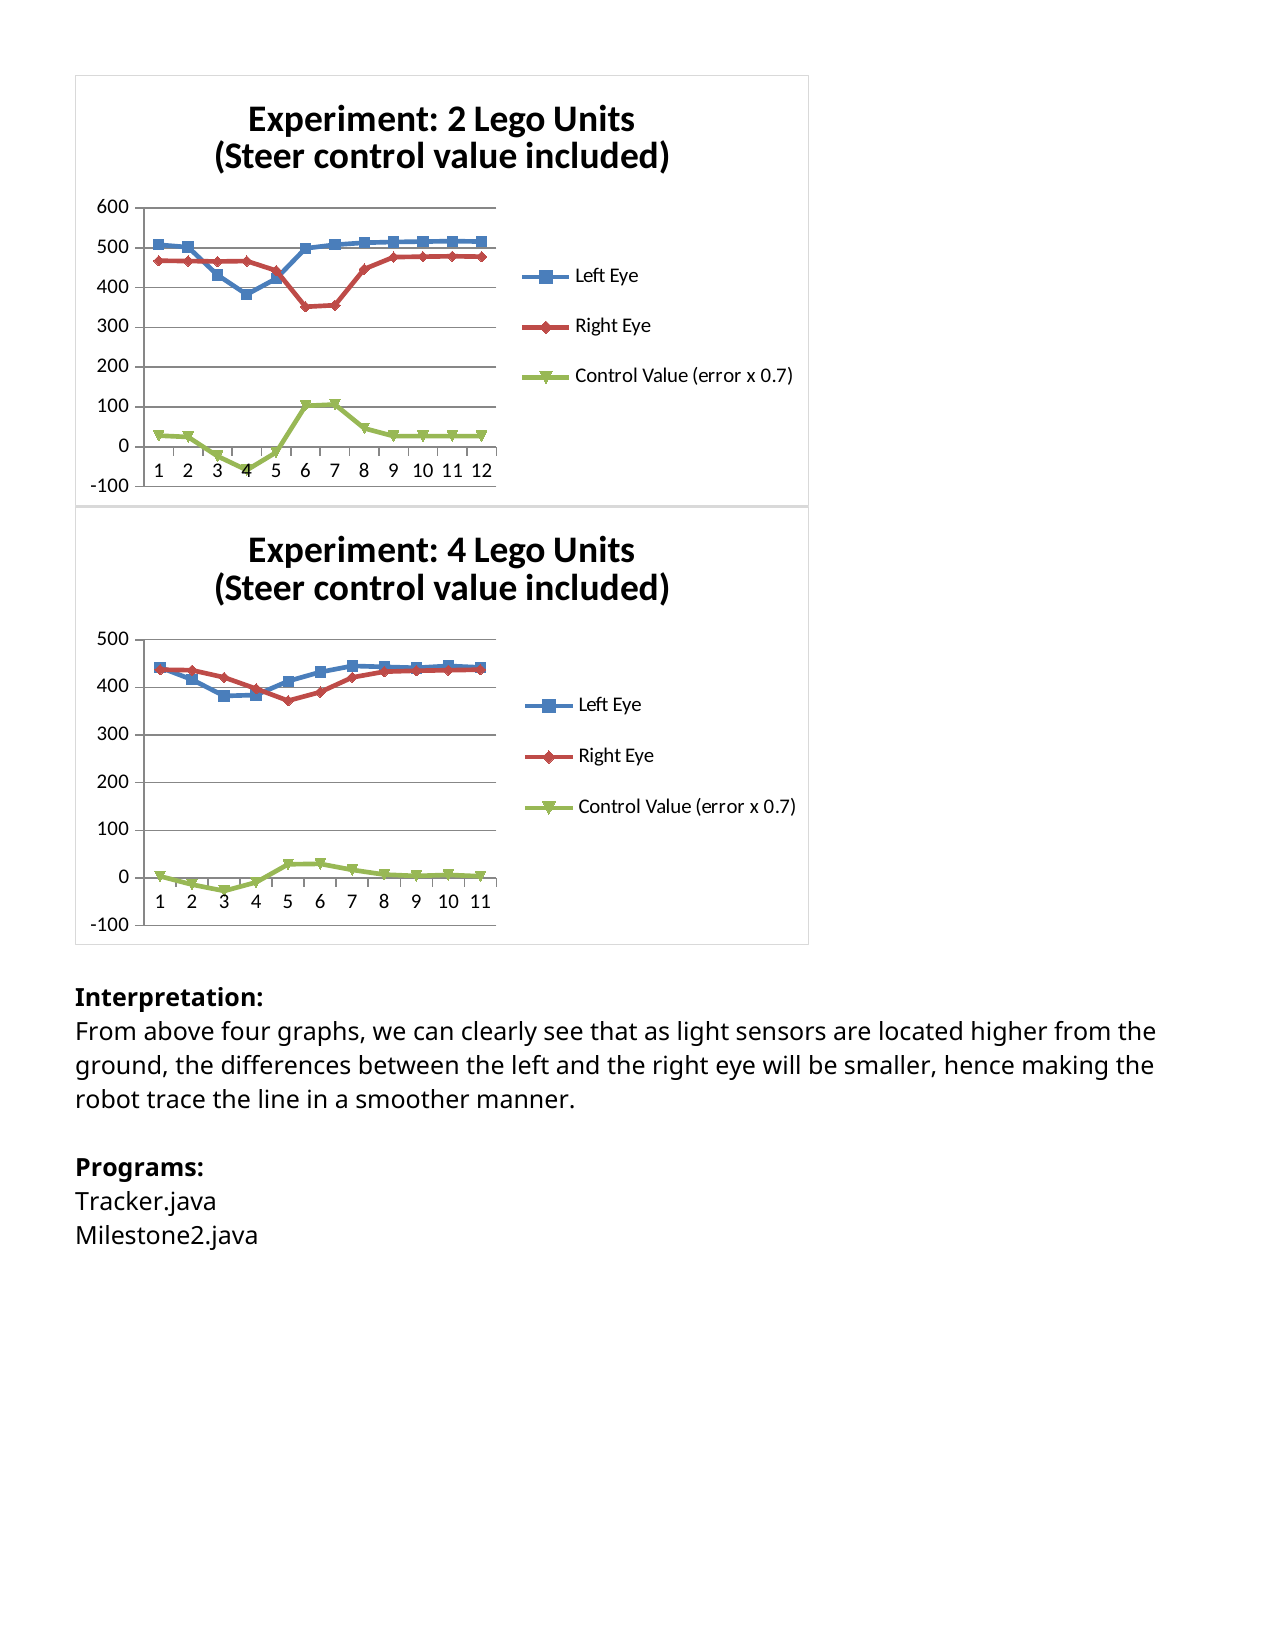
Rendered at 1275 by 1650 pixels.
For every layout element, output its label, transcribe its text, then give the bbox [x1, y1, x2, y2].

text Tracker.java [75, 1184, 1200, 1218]
text Programs: [75, 1150, 1200, 1184]
text From above four graphs, we can clearly see that as light sensors are located higher from the ground, the differences between the left and the right eye will be smaller, hence making the robot trace the line in a smoother manner. [75, 1013, 1200, 1116]
text Interpretation: [75, 979, 1200, 1013]
text Milestone2.java [75, 1218, 1200, 1252]
